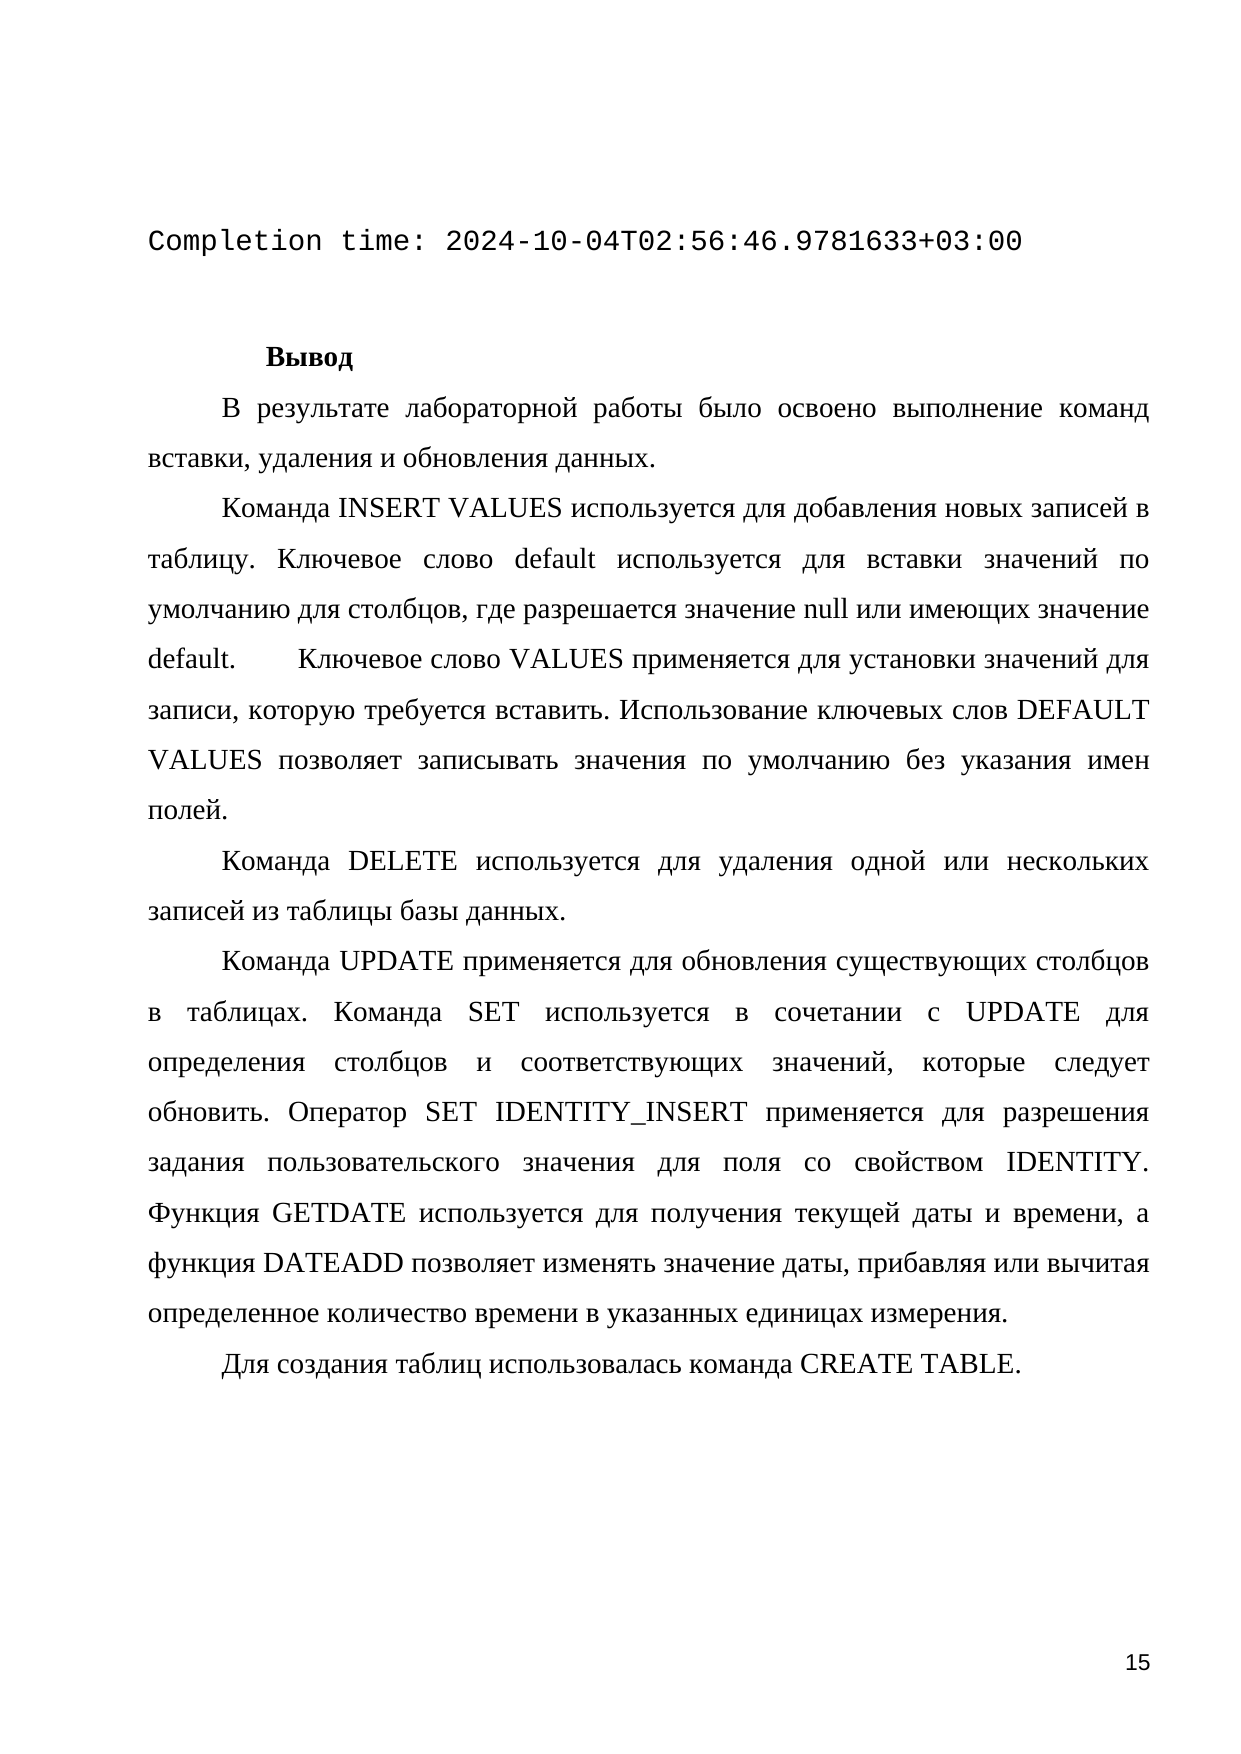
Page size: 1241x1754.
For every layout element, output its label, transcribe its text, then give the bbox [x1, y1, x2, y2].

text Completion time: 2024-10-04T02:56:46.9781633+03:00 [148, 226, 1150, 259]
text В результате лабораторной работы было освоено выполнение команд вставки, удаления и обновления данных. [148, 390, 1150, 474]
text Команда INSERT VALUES используется для добавления новых записей в таблицу. Ключевое слово default используется для вставки значений по умолчанию для столбцов, где разрешается значение null или имеющих значение default. Ключевое слово VALUES применяется для установки значений для записи, которую требуется вставить. Использование ключевых слов DEFAULT VALUES позволяет записывать значения по умолчанию без указания имен полей. [148, 491, 1150, 826]
text Команда DELETE используется для удаления одной или нескольких записей из таблицы базы данных. [148, 843, 1150, 927]
text Команда UPDATE применяется для обновления существующих столбцов в таблицах. Команда SET используется в сочетании с UPDATE для определения столбцов и соответствующих значений, которые следует обновить. Оператор SET IDENTITY_INSERT применяется для разрешения задания пользовательского значения для поля со свойством IDENTITY. Функция GETDATE используется для получения текущей даты и времени, а функция DATEADD позволяет изменять значение даты, прибавляя или вычитая определенное количество времени в указанных единицах измерения. [148, 943, 1150, 1329]
text Вывод [148, 339, 1150, 373]
text Для создания таблиц использовалась команда CREATE TABLE. [148, 1346, 1150, 1379]
